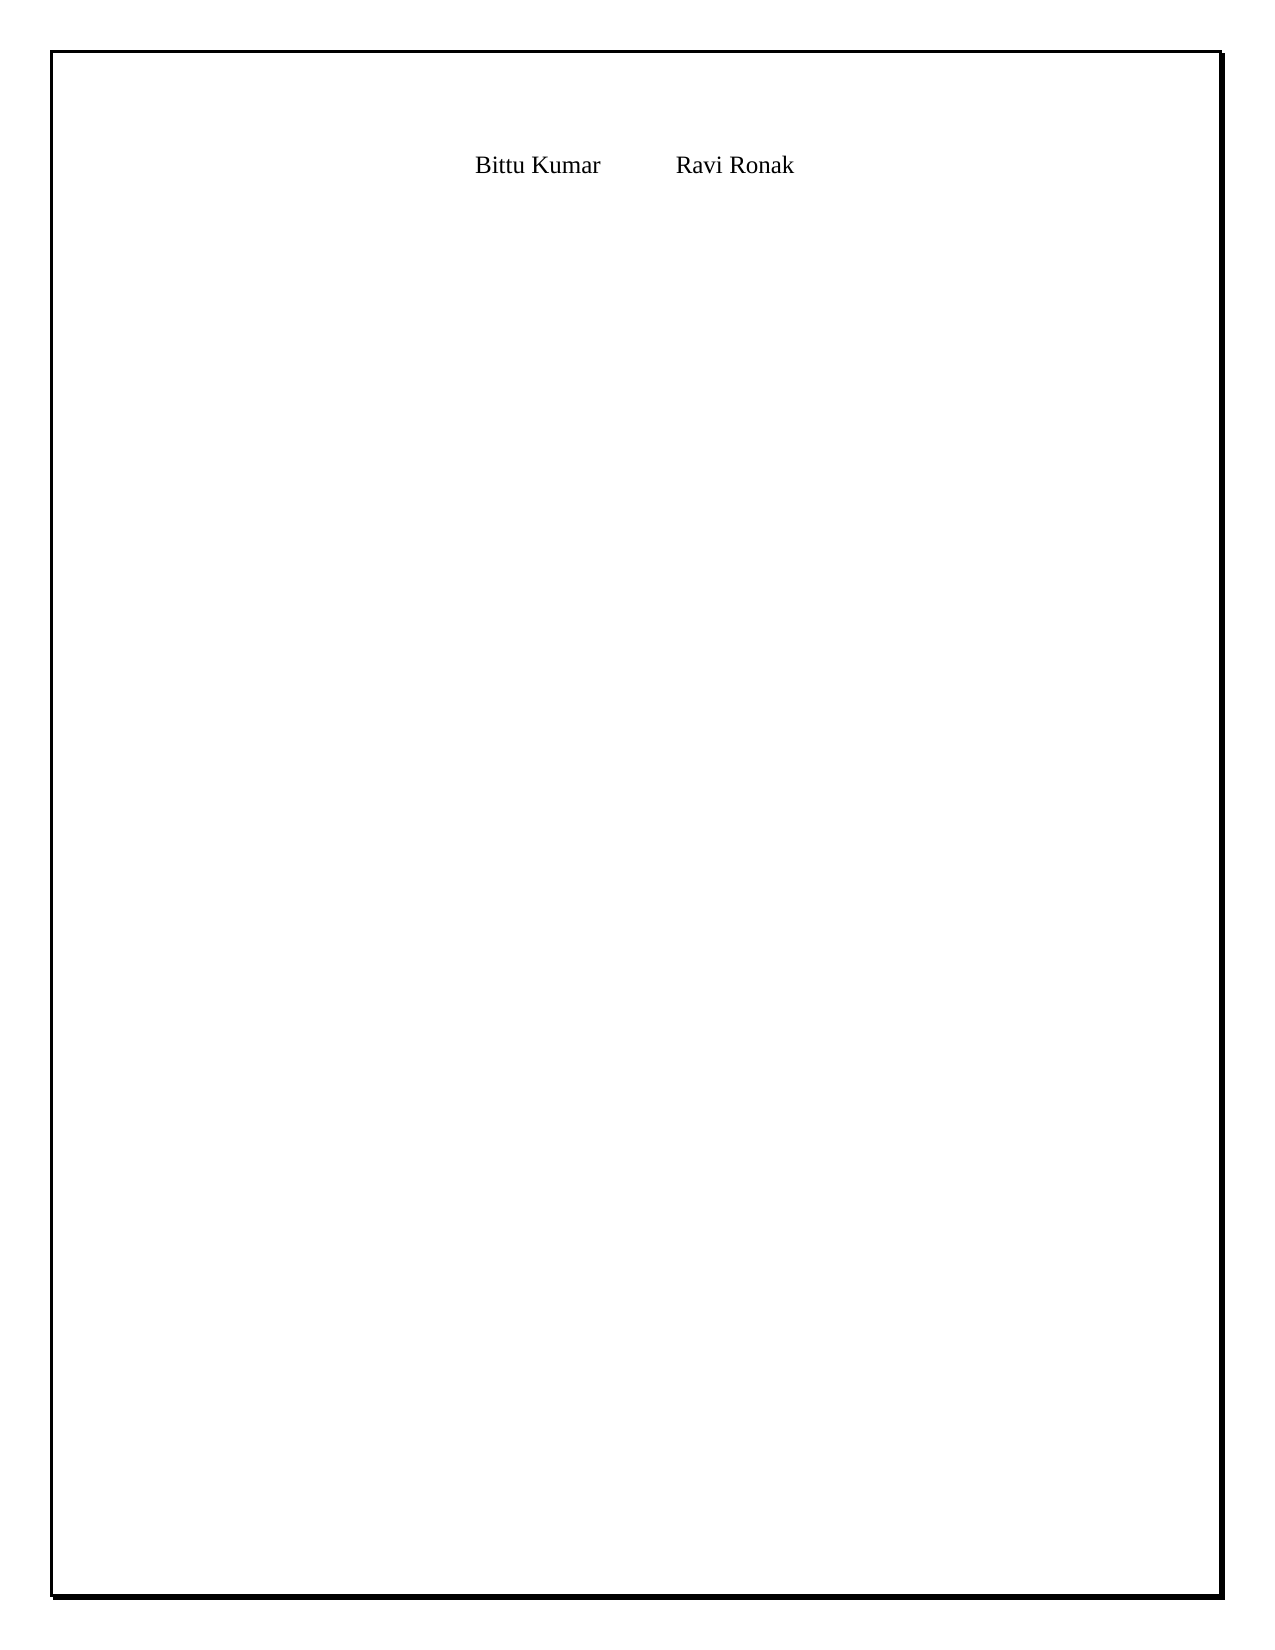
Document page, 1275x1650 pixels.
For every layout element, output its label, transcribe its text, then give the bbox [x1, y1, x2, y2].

text Bittu Kumar Ravi Ronak [150, 150, 1122, 179]
